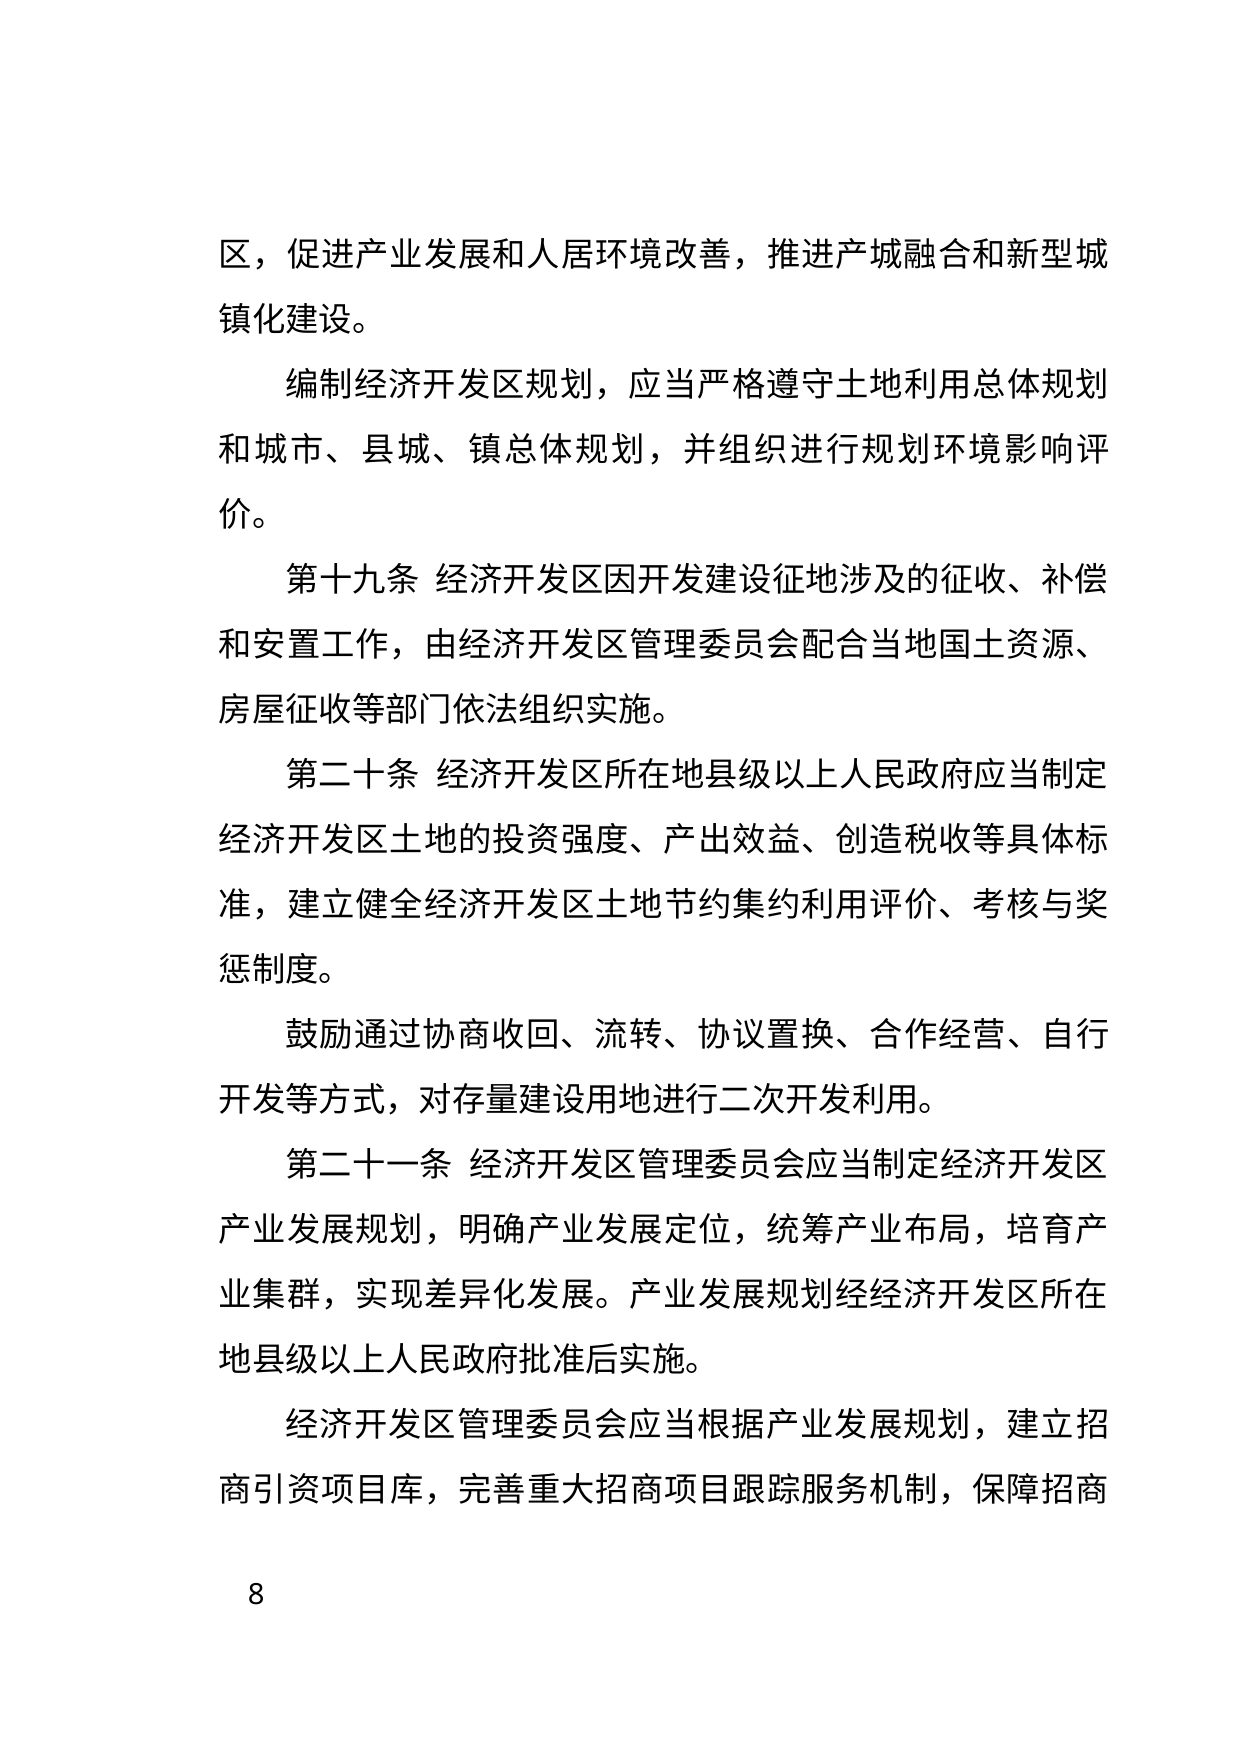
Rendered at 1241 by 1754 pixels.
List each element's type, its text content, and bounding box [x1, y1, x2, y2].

text 鼓励通过协商收回、流转、协议置换、合作经营、自行开发等方式，对存量建设用地进行二次开发利用。 [218, 999, 1110, 1129]
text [218, 219, 1110, 349]
text 第二十一条 经济开发区管理委员会应当制定经济开发区产业发展规划，明确产业发展定位，统筹产业布局，培育产业集群，实现差异化发展。产业发展规划经经济开发区所在地县级以上人民政府批准后实施。 [218, 1129, 1110, 1389]
text 编制经济开发区规划，应当严格遵守土地利用总体规划和城市、县城、镇总体规划，并组织进行规划环境影响评价。 [218, 349, 1110, 544]
text 第十九条 经济开发区因开发建设征地涉及的征收、补偿和安置工作，由经济开发区管理委员会配合当地国土资源、房屋征收等部门依法组织实施。 [218, 544, 1110, 739]
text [218, 1389, 1110, 1519]
text 第二十条 经济开发区所在地县级以上人民政府应当制定经济开发区土地的投资强度、产出效益、创造税收等具体标准，建立健全经济开发区土地节约集约利用评价、考核与奖惩制度。 [218, 739, 1110, 999]
